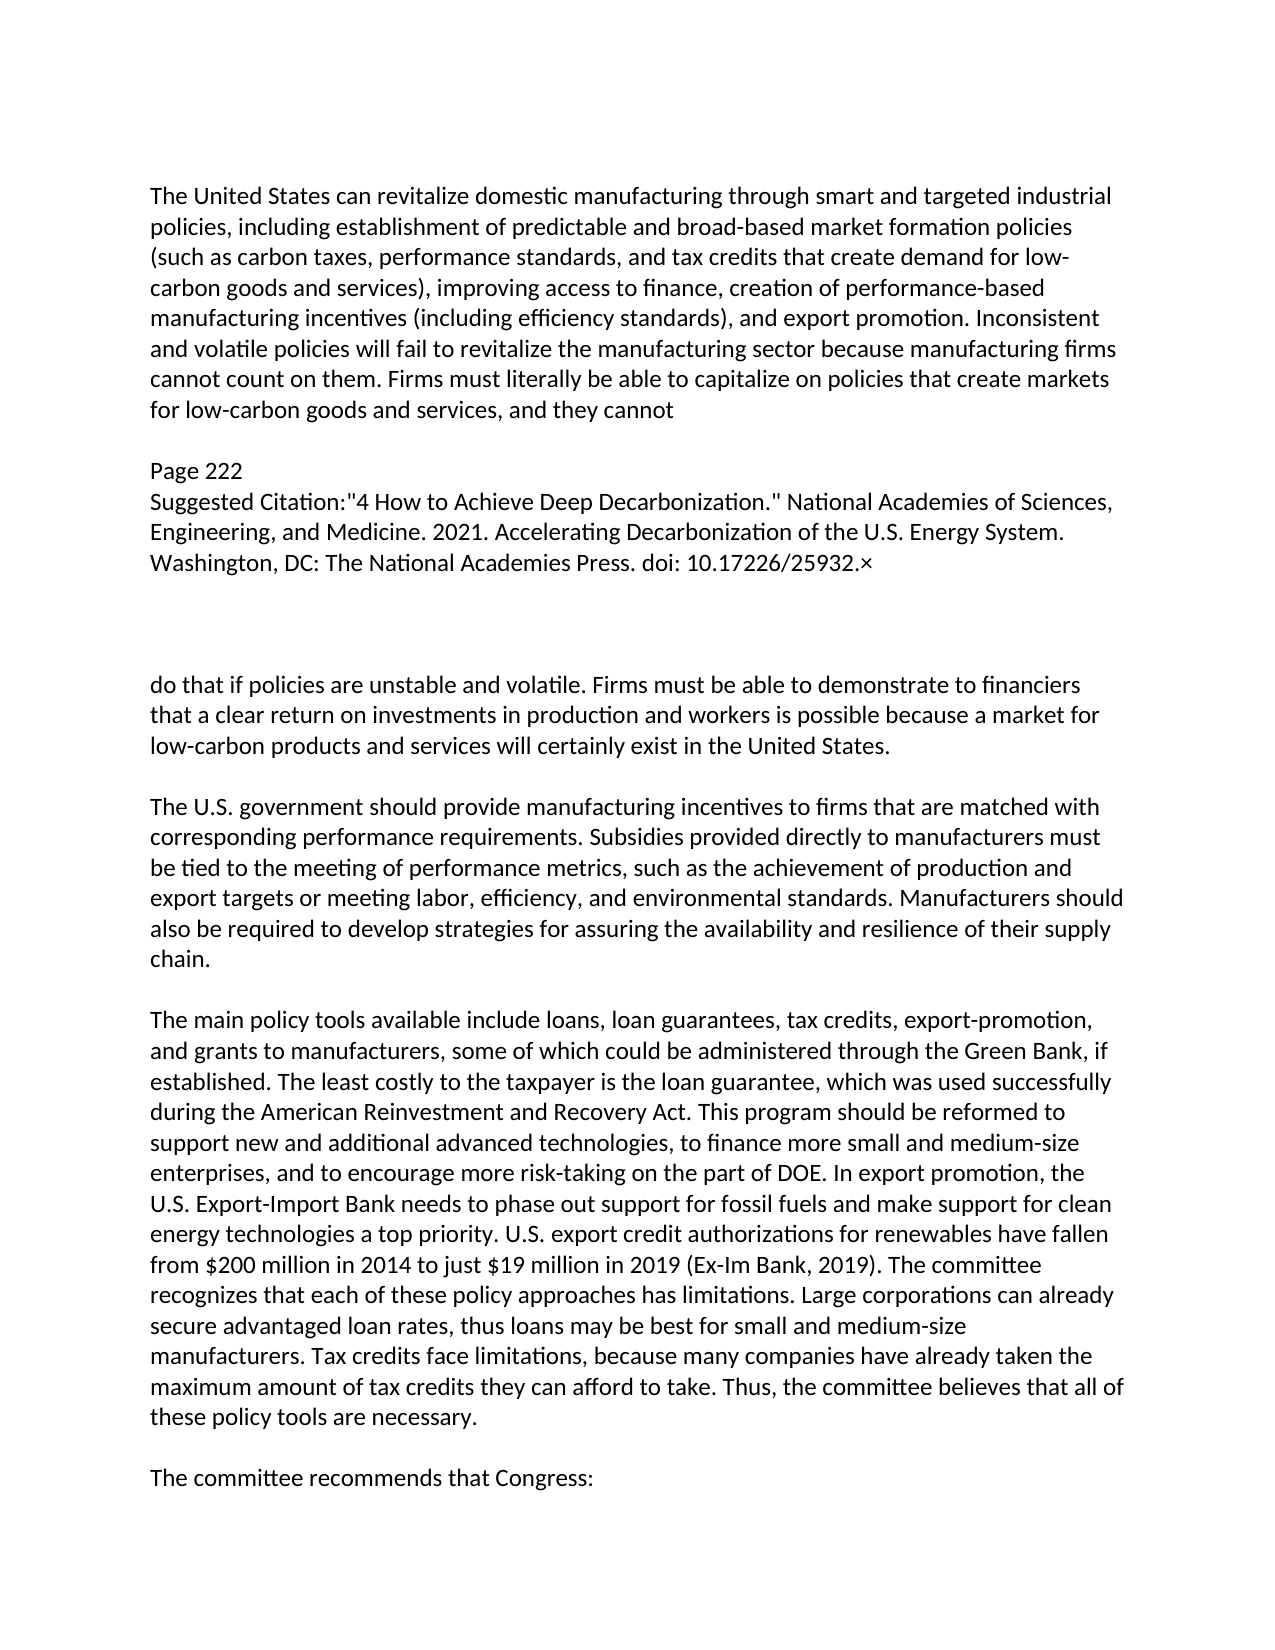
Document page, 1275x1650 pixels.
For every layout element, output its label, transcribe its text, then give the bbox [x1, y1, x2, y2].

text The United States can revitalize domestic manufacturing through smart and targeted industrial policies, including establishment of predictable and broad-based market formation policies (such as carbon taxes, performance standards, and tax credits that create demand for low-carbon goods and services), improving access to finance, creation of performance-based manufacturing incentives (including efficiency standards), and export promotion. Inconsistent and volatile policies will fail to revitalize the manufacturing sector because manufacturing firms cannot count on them. Firms must literally be able to capitalize on policies that create markets for low-carbon goods and services, and they cannot [150, 181, 1125, 425]
text The committee recommends that Congress: [150, 1462, 1125, 1493]
text The U.S. government should provide manufacturing incentives to firms that are matched with corresponding performance requirements. Subsidies provided directly to manufacturers must be tied to the meeting of performance metrics, such as the achievement of production and export targets or meeting labor, efficiency, and environmental standards. Manufacturers should also be required to develop strategies for assuring the availability and resilience of their supply chain. [150, 791, 1125, 974]
text Page 222 [150, 455, 1125, 486]
text The main policy tools available include loans, loan guarantees, tax credits, export-promotion, and grants to manufacturers, some of which could be administered through the Green Bank, if established. The least costly to the taxpayer is the loan guarantee, which was used successfully during the American Reinvestment and Recovery Act. This program should be reformed to support new and additional advanced technologies, to finance more small and medium-size enterprises, and to encourage more risk-taking on the part of DOE. In export promotion, the U.S. Export-Import Bank needs to phase out support for fossil fuels and make support for clean energy technologies a top priority. U.S. export credit authorizations for renewables have fallen from $200 million in 2014 to just $19 million in 2019 (Ex-Im Bank, 2019). The committee recognizes that each of these policy approaches has limitations. Large corporations can already secure advantaged loan rates, thus loans may be best for small and medium-size manufacturers. Tax credits face limitations, because many companies have already taken the maximum amount of tax credits they can afford to take. Thus, the committee believes that all of these policy tools are necessary. [150, 1004, 1125, 1432]
text Suggested Citation:"4 How to Achieve Deep Decarbonization." National Academies of Sciences, Engineering, and Medicine. 2021. Accelerating Decarbonization of the U.S. Energy System. Washington, DC: The National Academies Press. doi: 10.17226/25932.× [150, 486, 1125, 577]
text do that if policies are unstable and volatile. Firms must be able to demonstrate to financiers that a clear return on investments in production and workers is possible because a market for low-carbon products and services will certainly exist in the United States. [150, 669, 1125, 760]
